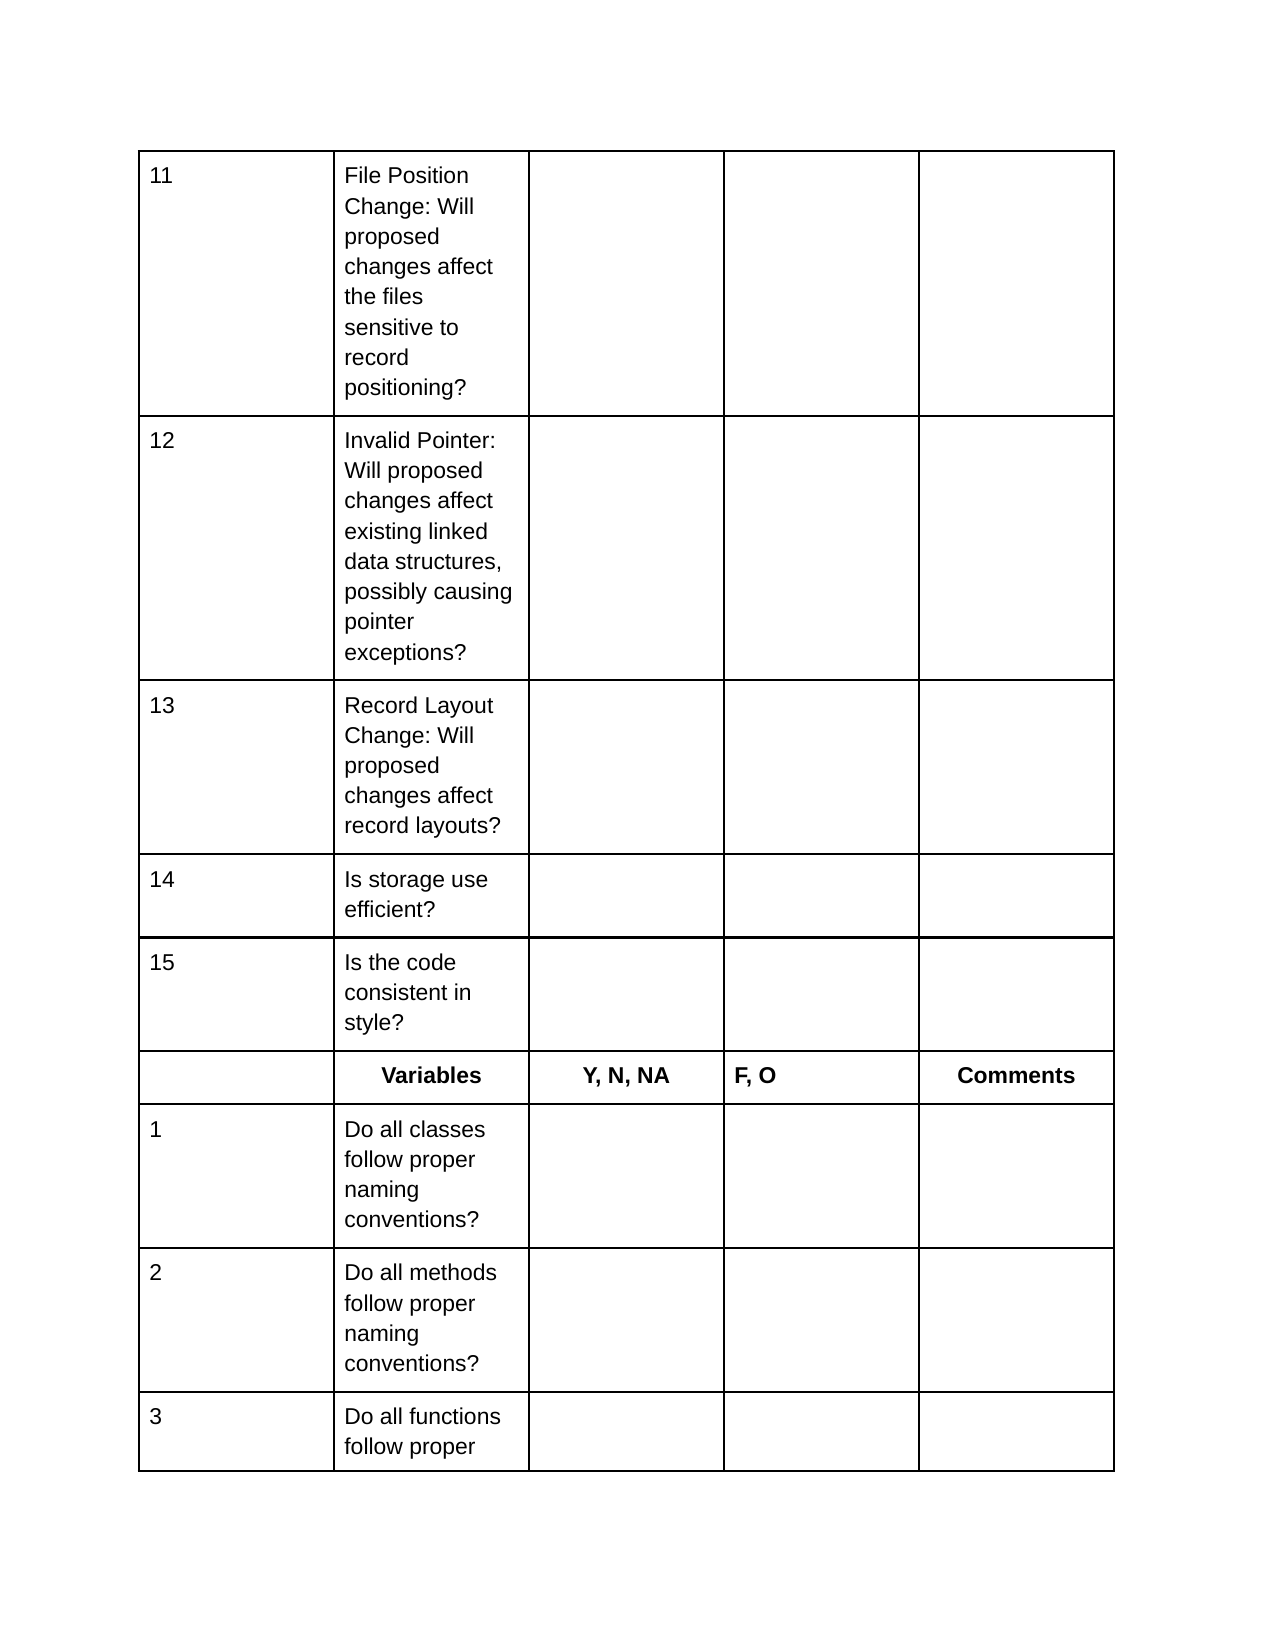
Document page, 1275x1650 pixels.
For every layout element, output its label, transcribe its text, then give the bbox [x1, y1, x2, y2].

table_cell [920, 939, 1113, 1050]
table_cell [530, 1249, 723, 1391]
table_cell 14 [140, 855, 333, 936]
table_cell F, O [725, 1052, 918, 1103]
table_cell [920, 855, 1113, 936]
table_cell [920, 417, 1113, 679]
table_cell [140, 1052, 333, 1103]
table_cell 13 [140, 681, 333, 853]
table_cell Do all methods follow proper naming conventions? [335, 1249, 528, 1391]
table_cell Record Layout Change: Will proposed changes affect record layouts? [335, 681, 528, 853]
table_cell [335, 1393, 528, 1470]
table_cell [530, 681, 723, 853]
table_cell [725, 681, 918, 853]
table_cell [920, 1249, 1113, 1391]
table_cell [920, 152, 1113, 414]
table_cell [725, 1393, 918, 1470]
table_cell [725, 855, 918, 936]
table_cell File Position Change: Will proposed changes affect the files sensitive to record positioning? [335, 152, 528, 414]
table_cell [530, 939, 723, 1050]
table_cell [725, 152, 918, 414]
table_cell [920, 1393, 1113, 1470]
table_cell [920, 681, 1113, 853]
table_cell [725, 1249, 918, 1391]
table_cell [725, 417, 918, 679]
table_cell 2 [140, 1249, 333, 1391]
table_cell 11 [140, 152, 333, 414]
table_cell Do all classes follow proper naming conventions? [335, 1105, 528, 1247]
table_cell [725, 1105, 918, 1247]
table_cell Comments [920, 1052, 1113, 1103]
table_cell 3 [140, 1393, 333, 1470]
table_cell Is the code consistent in style? [335, 939, 528, 1050]
table_cell [920, 1105, 1113, 1247]
table_cell Variables [335, 1052, 528, 1103]
table_cell [530, 1105, 723, 1247]
table_cell 12 [140, 417, 333, 679]
table_cell Is storage use efficient? [335, 855, 528, 936]
table_cell Y, N, NA [530, 1052, 723, 1103]
table_cell 1 [140, 1105, 333, 1247]
table_cell [530, 855, 723, 936]
table_cell Invalid Pointer: Will proposed changes affect existing linked data structures, possibly causing pointer exceptions? [335, 417, 528, 679]
table_cell [725, 939, 918, 1050]
table_cell 15 [140, 939, 333, 1050]
table_cell [530, 152, 723, 414]
table_cell [530, 1393, 723, 1470]
table_cell [530, 417, 723, 679]
